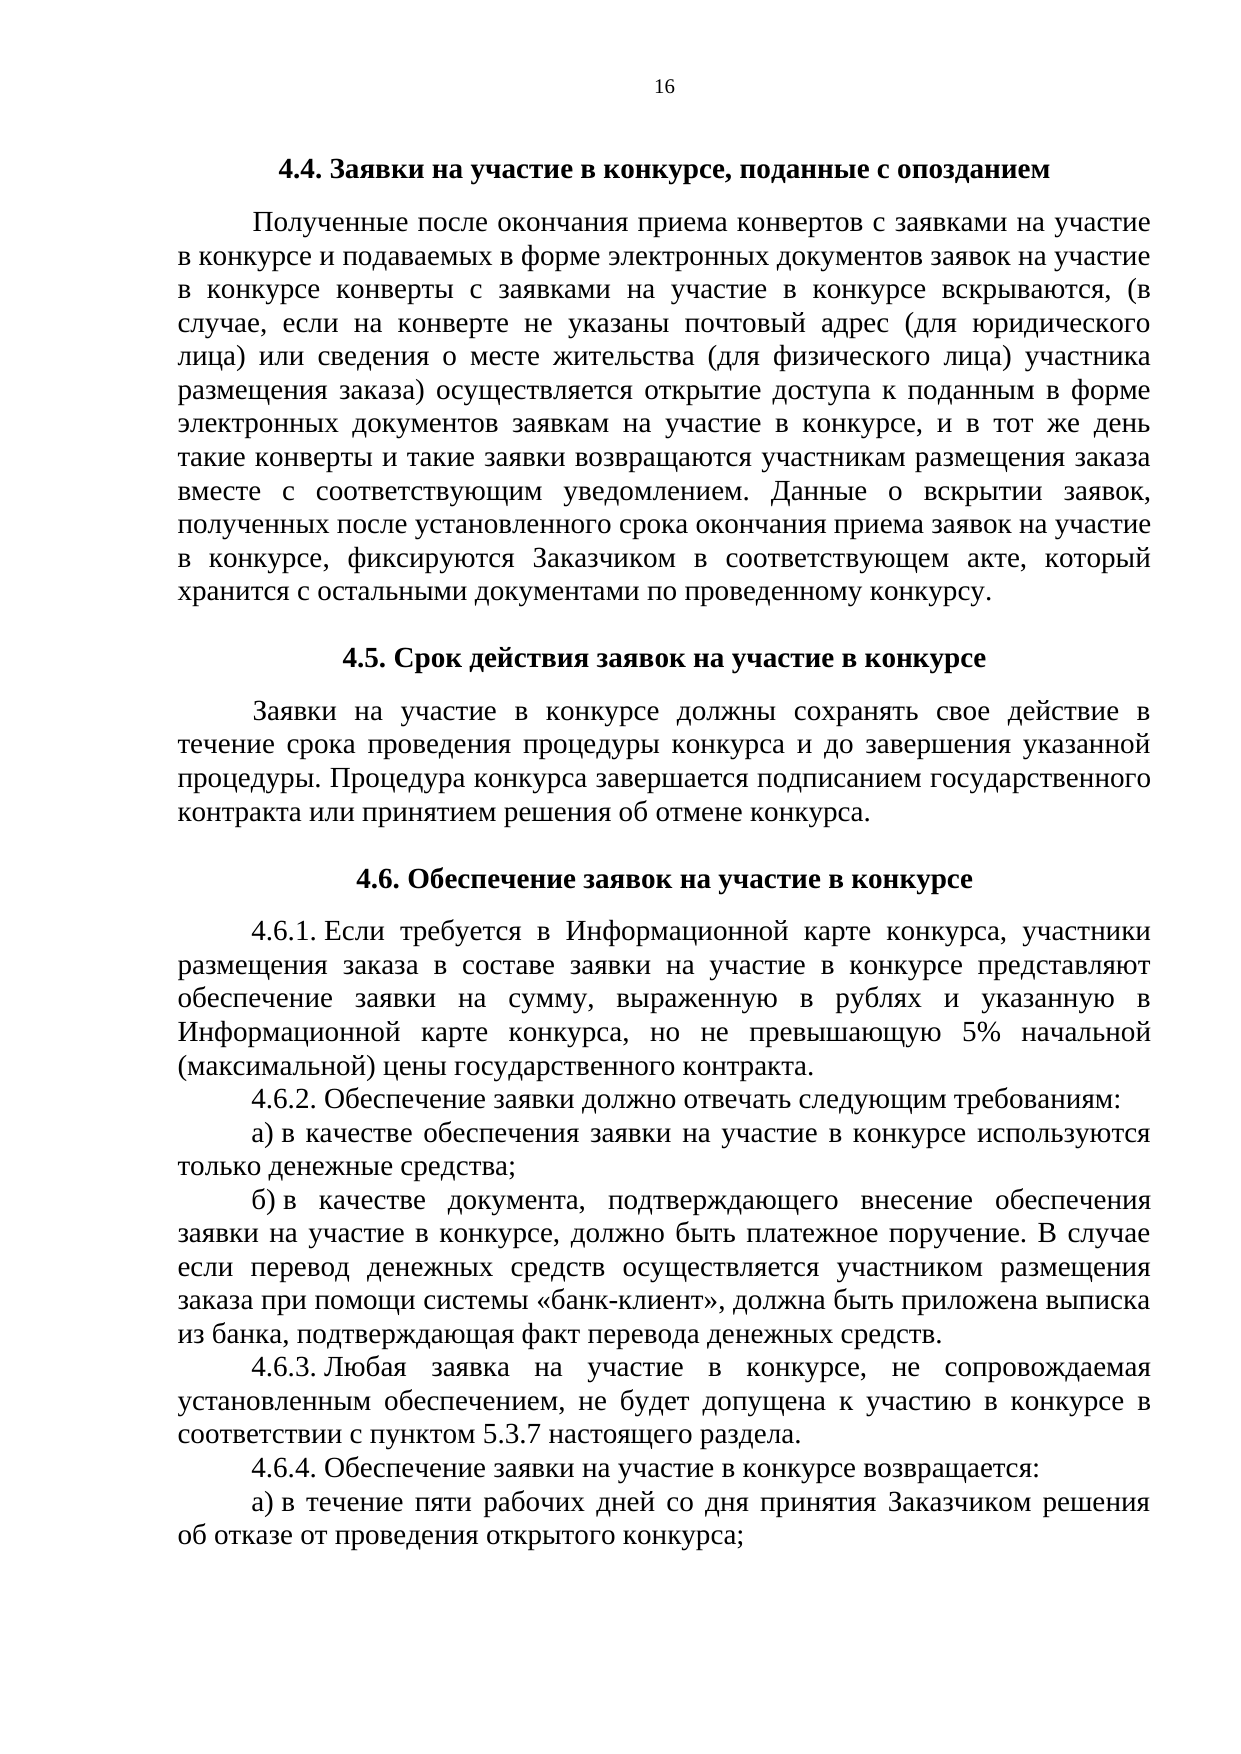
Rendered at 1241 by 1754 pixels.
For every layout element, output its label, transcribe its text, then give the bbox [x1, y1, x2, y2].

text 4.4. Заявки на участие в конкурсе, поданные с опозданием [177, 152, 1152, 185]
text 4.6.3. Любая заявка на участие в конкурсе, не сопровождаемая установленным обеспечением, не будет допущена к участию в конкурсе в соответствии с пунктом 5.3.7 настоящего раздела. [177, 1349, 1152, 1450]
text Заявки на участие в конкурсе должны сохранять свое действие в течение срока проведения процедуры конкурса и до завершения указанной процедуры. Процедура конкурса завершается подписанием государственного контракта или принятием решения об отмене конкурса. [177, 693, 1152, 827]
text б) в качестве документа, подтверждающего внесение обеспечения заявки на участие в конкурсе, должно быть платежное поручение. В случае если перевод денежных средств осуществляется участником размещения заказа при помощи системы «банк-клиент», должна быть приложена выписка из банка, подтверждающая факт перевода денежных средств. [177, 1182, 1152, 1349]
text 4.6. Обеспечение заявок на участие в конкурсе [177, 861, 1152, 894]
text а) в течение пяти рабочих дней со дня принятия Заказчиком решения об отказе от проведения открытого конкурса; [177, 1484, 1152, 1551]
text 4.6.1. Если требуется в Информационной карте конкурса, участники размещения заказа в составе заявки на участие в конкурсе представляют обеспечение заявки на сумму, выраженную в рублях и указанную в Информационной карте конкурса, но не превышающую 5% начальной (максимальной) цены государственного контракта. [177, 913, 1152, 1081]
text 4.6.2. Обеспечение заявки должно отвечать следующим требованиям: [177, 1081, 1152, 1115]
text Полученные после окончания приема конвертов с заявками на участие в конкурсе и подаваемых в форме электронных документов заявок на участие в конкурсе конверты с заявками на участие в конкурсе вскрываются, (в случае, если на конверте не указаны почтовый адрес (для юридического лица) или сведения о месте жительства (для физического лица) участника размещения заказа) осуществляется открытие доступа к поданным в форме электронных документов заявкам на участие в конкурсе, и в тот же день такие конверты и такие заявки возвращаются участникам размещения заказа вместе с соответствующим уведомлением. Данные о вскрытии заявок, полученных после установленного срока окончания приема заявок на участие в конкурсе, фиксируются Заказчиком в соответствующем акте, который хранится с остальными документами по проведенному конкурсу. [177, 204, 1152, 607]
text а) в качестве обеспечения заявки на участие в конкурсе используются только денежные средства; [177, 1115, 1152, 1182]
text 4.6.4. Обеспечение заявки на участие в конкурсе возвращается: [177, 1450, 1152, 1484]
text 4.5. Срок действия заявок на участие в конкурсе [177, 640, 1152, 674]
